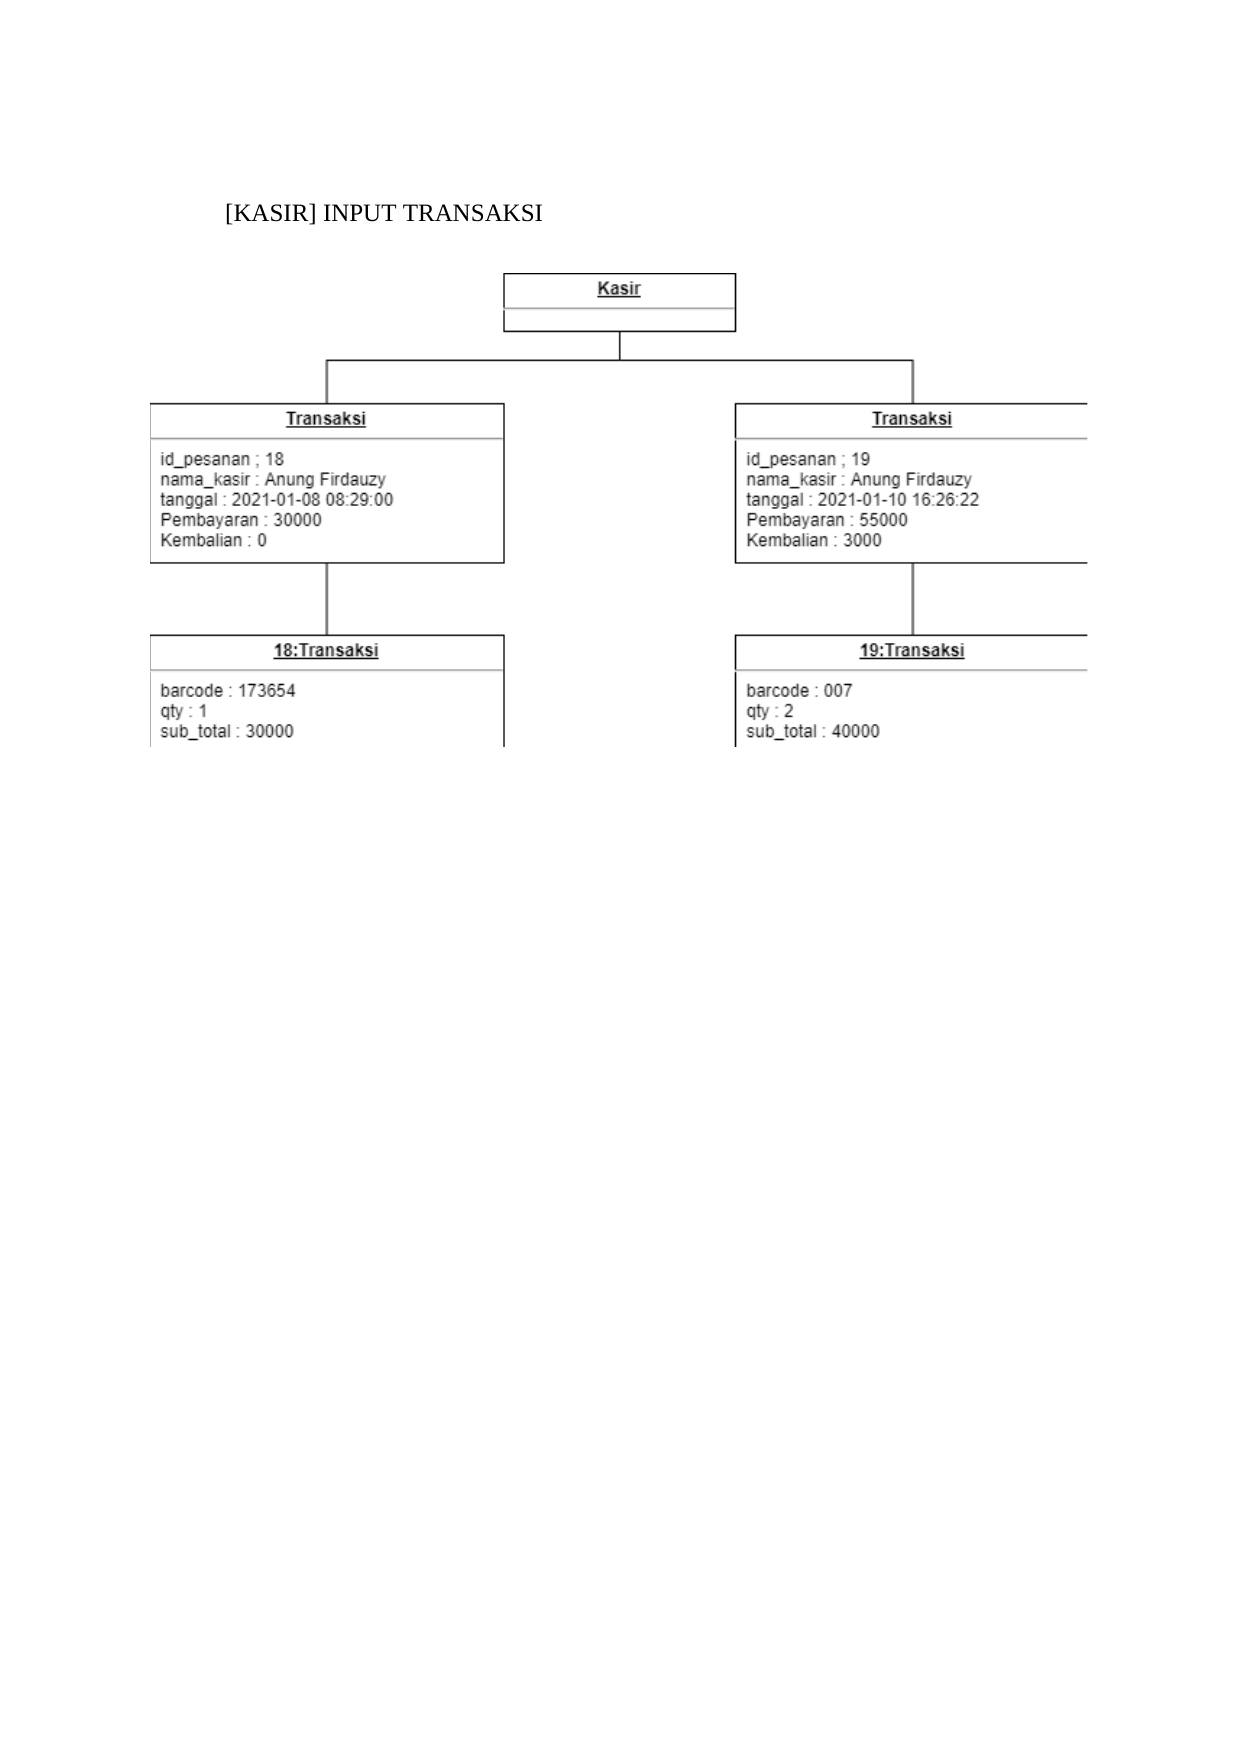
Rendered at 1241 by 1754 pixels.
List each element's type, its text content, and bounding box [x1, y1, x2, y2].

picture [150, 273, 1087, 747]
text [KASIR] INPUT TRANSAKSI [150, 198, 1090, 226]
